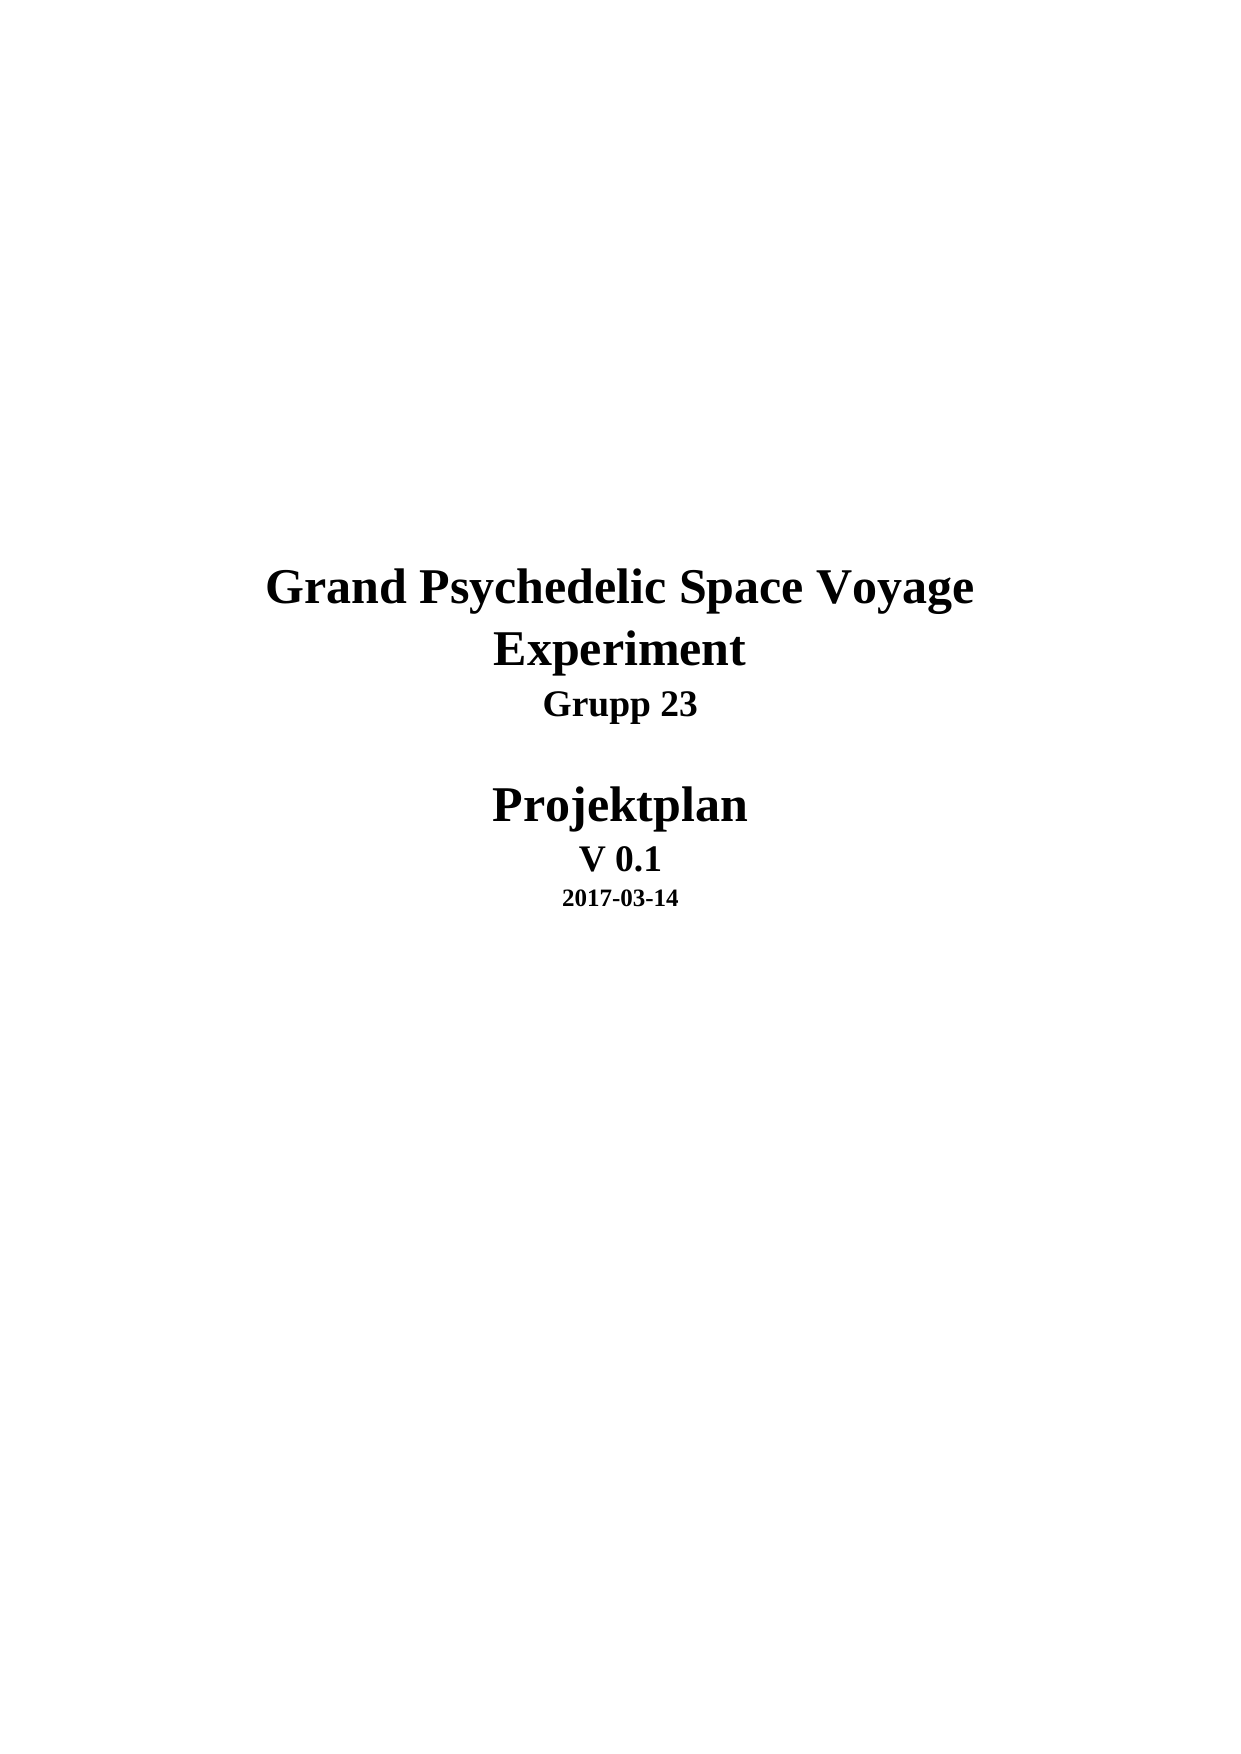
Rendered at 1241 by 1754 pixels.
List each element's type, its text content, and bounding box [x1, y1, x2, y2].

text Grand Psychedelic Space Voyage Experiment [148, 557, 1093, 677]
text Grupp 23 [148, 681, 1093, 724]
text Projektplan [148, 774, 1093, 832]
text V 0.1 [148, 836, 1093, 879]
text 2017-03-14 [148, 883, 1093, 912]
